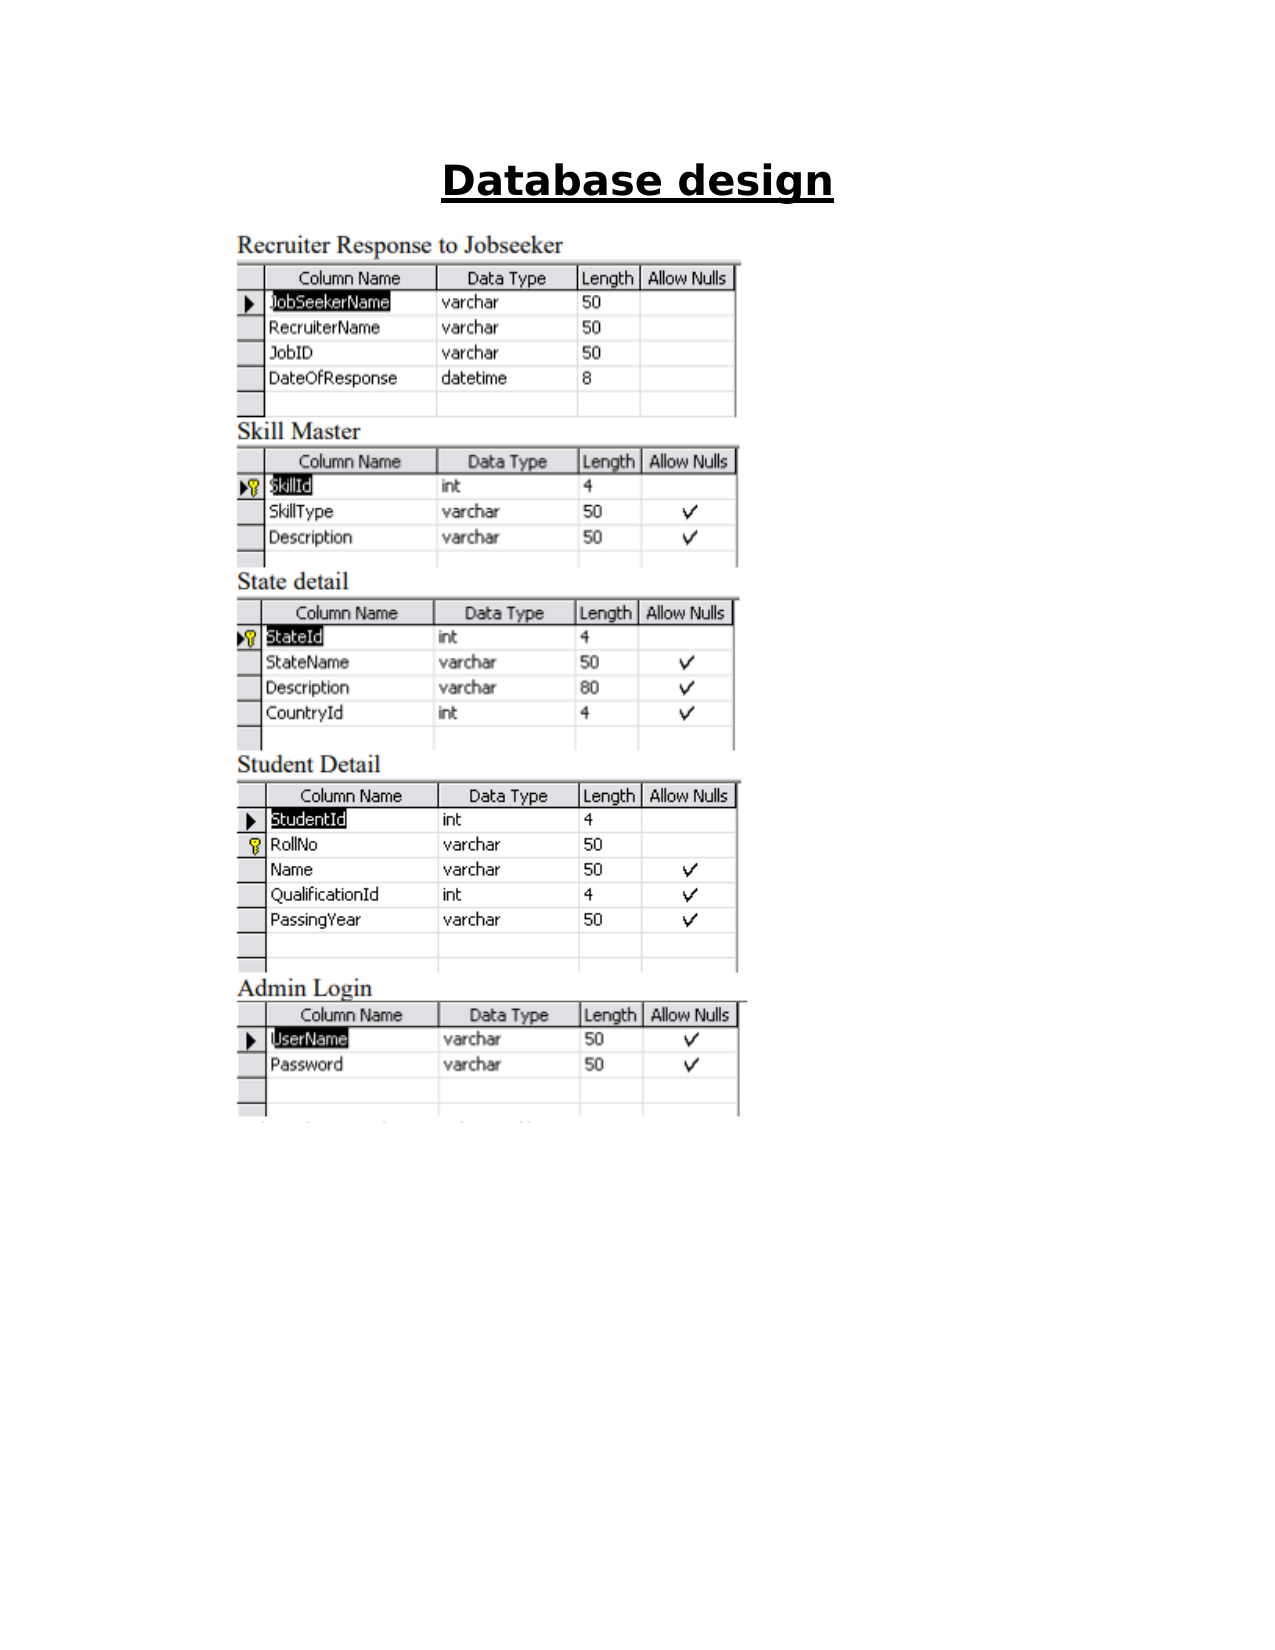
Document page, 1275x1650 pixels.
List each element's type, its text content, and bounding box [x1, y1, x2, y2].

picture [171, 233, 1114, 1123]
text Database design [171, 156, 1104, 205]
